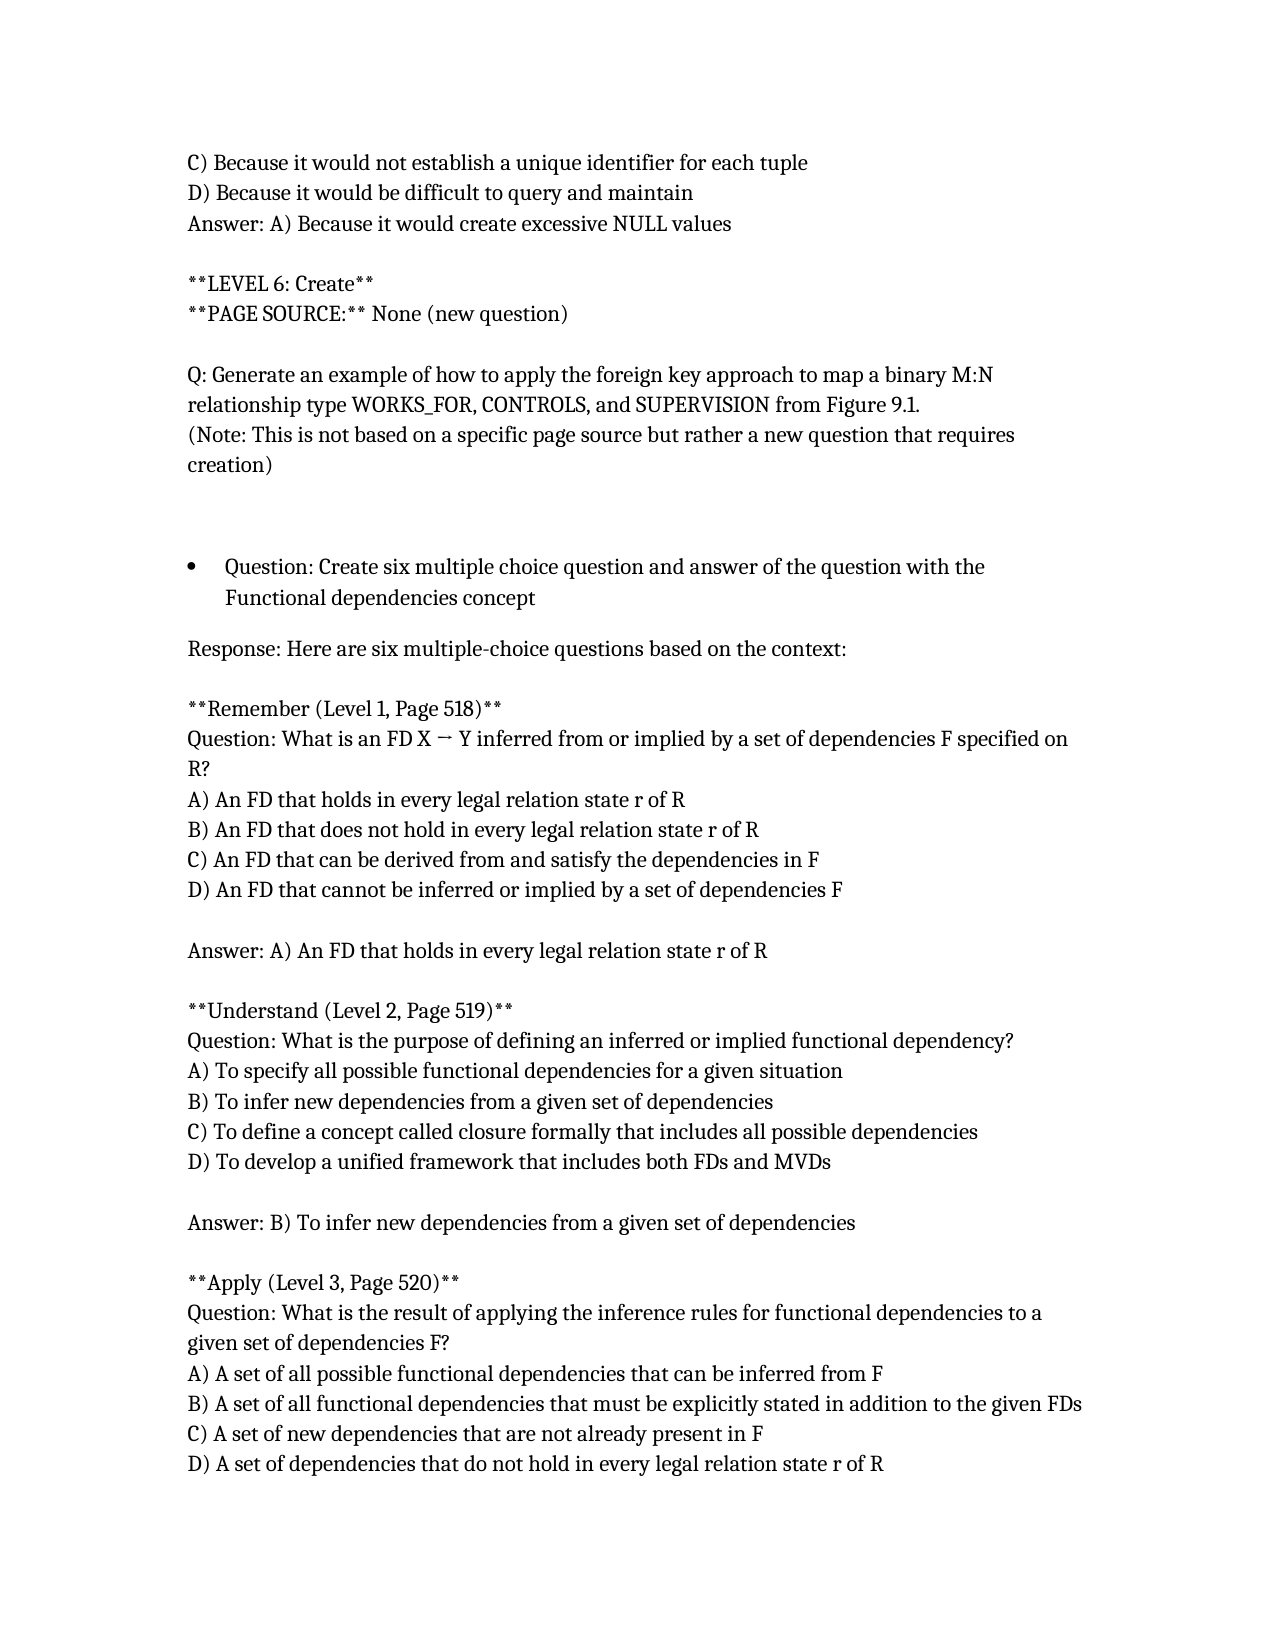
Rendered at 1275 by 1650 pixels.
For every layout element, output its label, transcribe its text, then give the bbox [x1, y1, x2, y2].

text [187, 635, 1087, 1477]
list Question: Create six multiple choice question and answer of the question with the Functional dependencies concept [187, 554, 1087, 611]
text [187, 150, 1087, 478]
